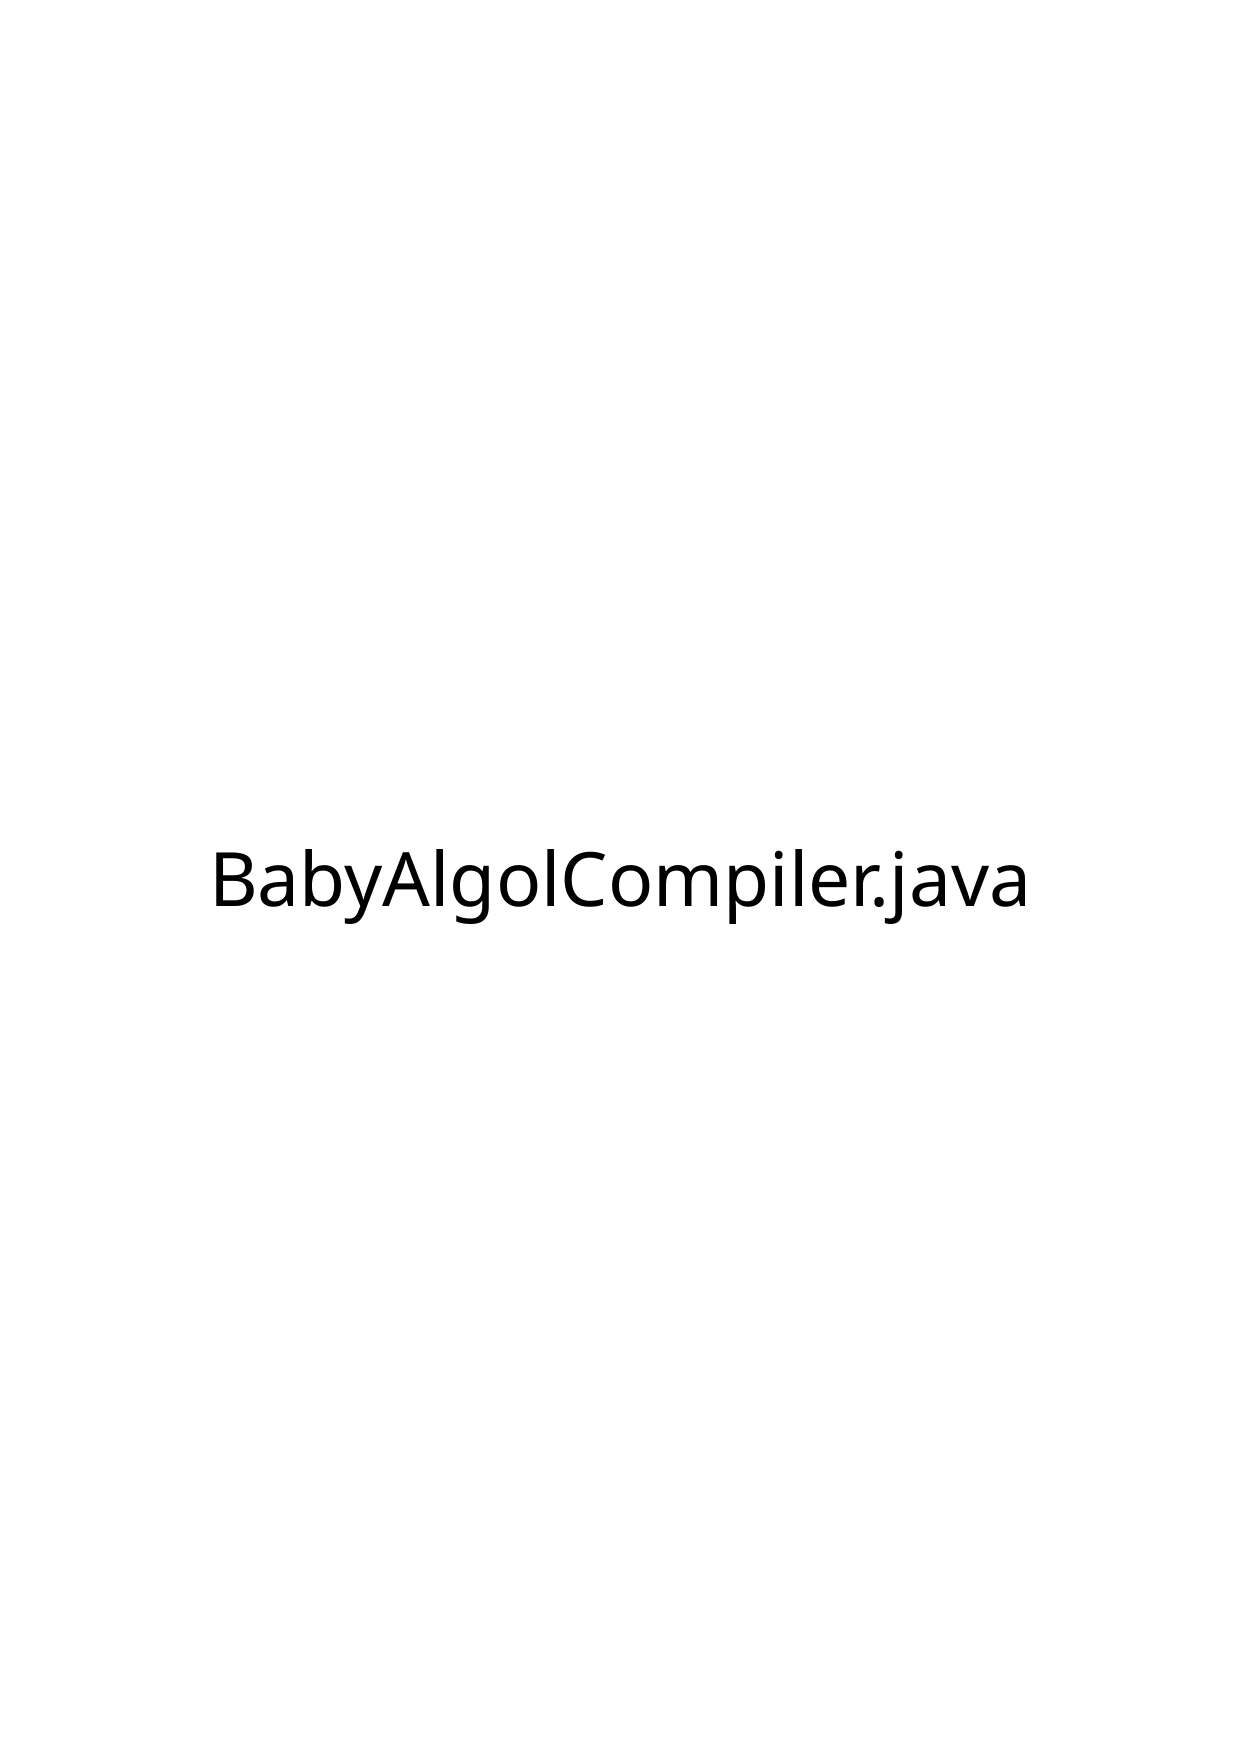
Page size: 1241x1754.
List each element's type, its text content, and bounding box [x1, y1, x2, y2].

text BabyAlgolCompiler.java [187, 812, 1053, 942]
